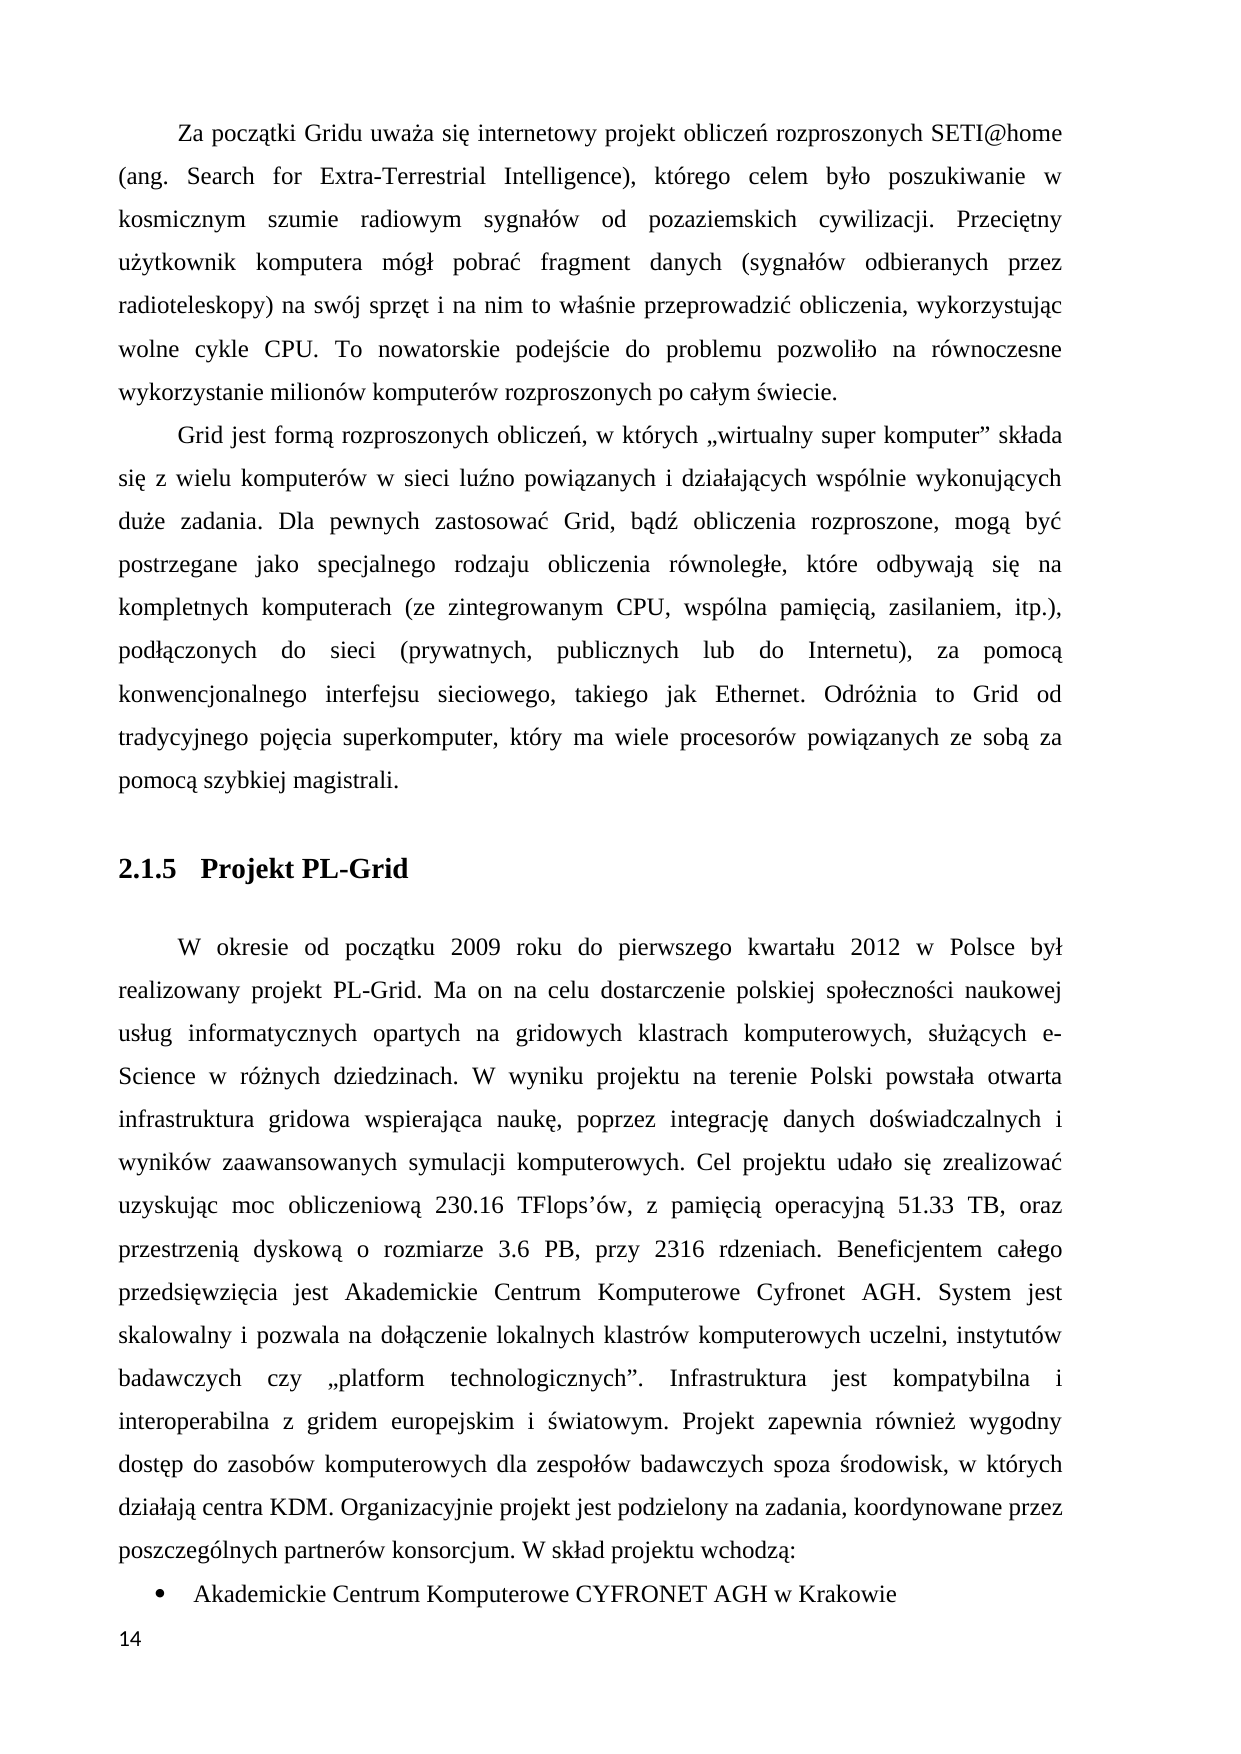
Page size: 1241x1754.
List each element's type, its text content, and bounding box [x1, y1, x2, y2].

text W okresie od początku 2009 roku do pierwszego kwartału 2012 w Polsce był realizowany projekt PL-Grid. Ma on na celu dostarczenie polskiej społeczności naukowej usług informatycznych opartych na gridowych klastrach komputerowych, służących e-Science w różnych dziedzinach. W wyniku projektu na terenie Polski powstała otwarta infrastruktura gridowa wspierająca naukę, poprzez integrację danych doświadczalnych i wyników zaawansowanych symulacji komputerowych. Cel projektu udało się zrealizować uzyskując moc obliczeniową 230.16 TFlops’ów, z pamięcią operacyjną 51.33 TB, oraz przestrzenią dyskową o rozmiarze 3.6 PB, przy 2316 rdzeniach. Beneficjentem całego przedsięwzięcia jest Akademickie Centrum Komputerowe Cyfronet AGH. System jest skalowalny i pozwala na dołączenie lokalnych klastrów komputerowych uczelni, instytutów badawczych czy „platform technologicznych”. Infrastruktura jest kompatybilna i interoperabilna z gridem europejskim i światowym. Projekt zapewnia również wygodny dostęp do zasobów komputerowych dla zespołów badawczych spoza środowisk, w których działają centra KDM. Organizacyjnie projekt jest podzielony na zadania, koordynowane przez poszczególnych partnerów konsorcjum. W skład projektu wchodzą: [118, 932, 1063, 1564]
text Za początki Gridu uważa się internetowy projekt obliczeń rozproszonych SETI@home (ang. Search for Extra-Terrestrial Intelligence), którego celem było poszukiwanie w kosmicznym szumie radiowym sygnałów od pozaziemskich cywilizacji. Przeciętny użytkownik komputera mógł pobrać fragment danych (sygnałów odbieranych przez radioteleskopy) na swój sprzęt i na nim to właśnie przeprowadzić obliczenia, wykorzystując wolne cykle CPU. To nowatorskie podejście do problemu pozwoliło na równoczesne wykorzystanie milionów komputerów rozproszonych po całym świecie. [118, 118, 1063, 406]
subtitle Projekt PL-Grid [118, 851, 1063, 885]
text Grid jest formą rozproszonych obliczeń, w których „wirtualny super komputer” składa się z wielu komputerów w sieci luźno powiązanych i działających wspólnie wykonujących duże zadania. Dla pewnych zastosować Grid, bądź obliczenia rozproszone, mogą być postrzegane jako specjalnego rodzaju obliczenia równoległe, które odbywają się na kompletnych komputerach (ze zintegrowanym CPU, wspólna pamięcią, zasilaniem, itp.), podłączonych do sieci (prywatnych, publicznych lub do Internetu), za pomocą konwencjonalnego interfejsu sieciowego, takiego jak Ethernet. Odróżnia to Grid od tradycyjnego pojęcia superkomputer, który ma wiele procesorów powiązanych ze sobą za pomocą szybkiej magistrali. [118, 420, 1063, 794]
list Akademickie Centrum Komputerowe CYFRONET AGH w Krakowie [156, 1579, 1063, 1607]
